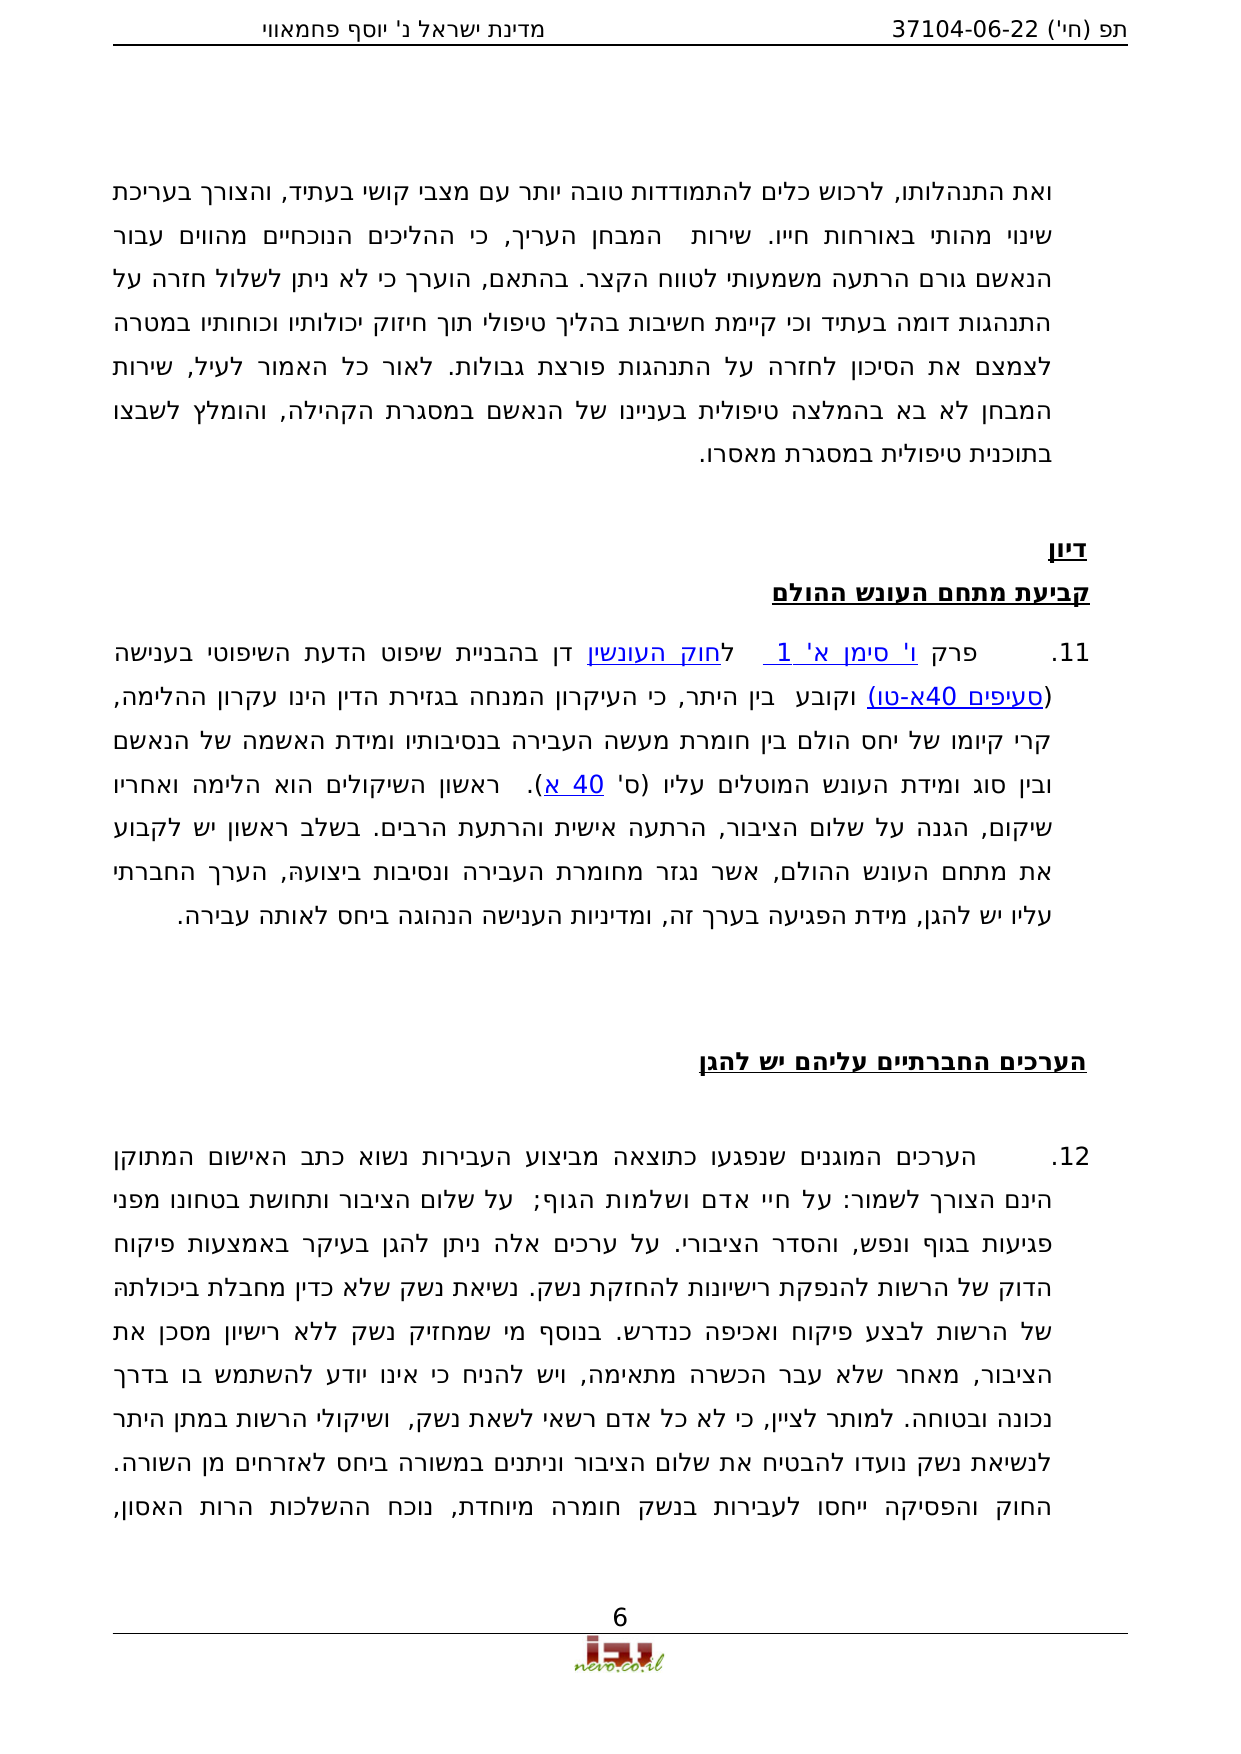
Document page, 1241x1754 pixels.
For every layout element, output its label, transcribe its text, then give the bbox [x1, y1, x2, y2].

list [112, 177, 1090, 469]
list פרק ו' סימן א' 1 לחוק העונשין דן בהבניית שיפוט הדעת השיפוטי בענישה (סעיפים 40א-טו) וקובע בין היתר, כי העיקרון המנחה בגזירת הדין הינו עקרון ההלימה, קרי קיומו של יחס הולם בין חומרת מעשה העבירה בנסיבותיו ומידת האשמה של הנאשם ובין סוג ומידת העונש המוטלים עליו (ס' 40 א). ראשון השיקולים הוא הלימה ואחריו שיקום, הגנה על שלום הציבור, הרתעה אישית והרתעת הרבים. בשלב ראשון יש לקבוע את מתחם העונש ההולם, אשר נגזר מחומרת העבירה ונסיבות ביצועהּ, הערך החברתי עליו יש להגן, מידת הפגיעה בערך זה, ומדיניות הענישה הנהוגה ביחס לאותה עבירה. [112, 639, 1090, 930]
text הערכים החברתיים עליהם יש להגן [112, 1047, 1087, 1076]
text קביעת מתחם העונש ההולם [112, 578, 1128, 607]
text דיון [112, 534, 1087, 564]
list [112, 1142, 1090, 1521]
picture [574, 1635, 666, 1673]
